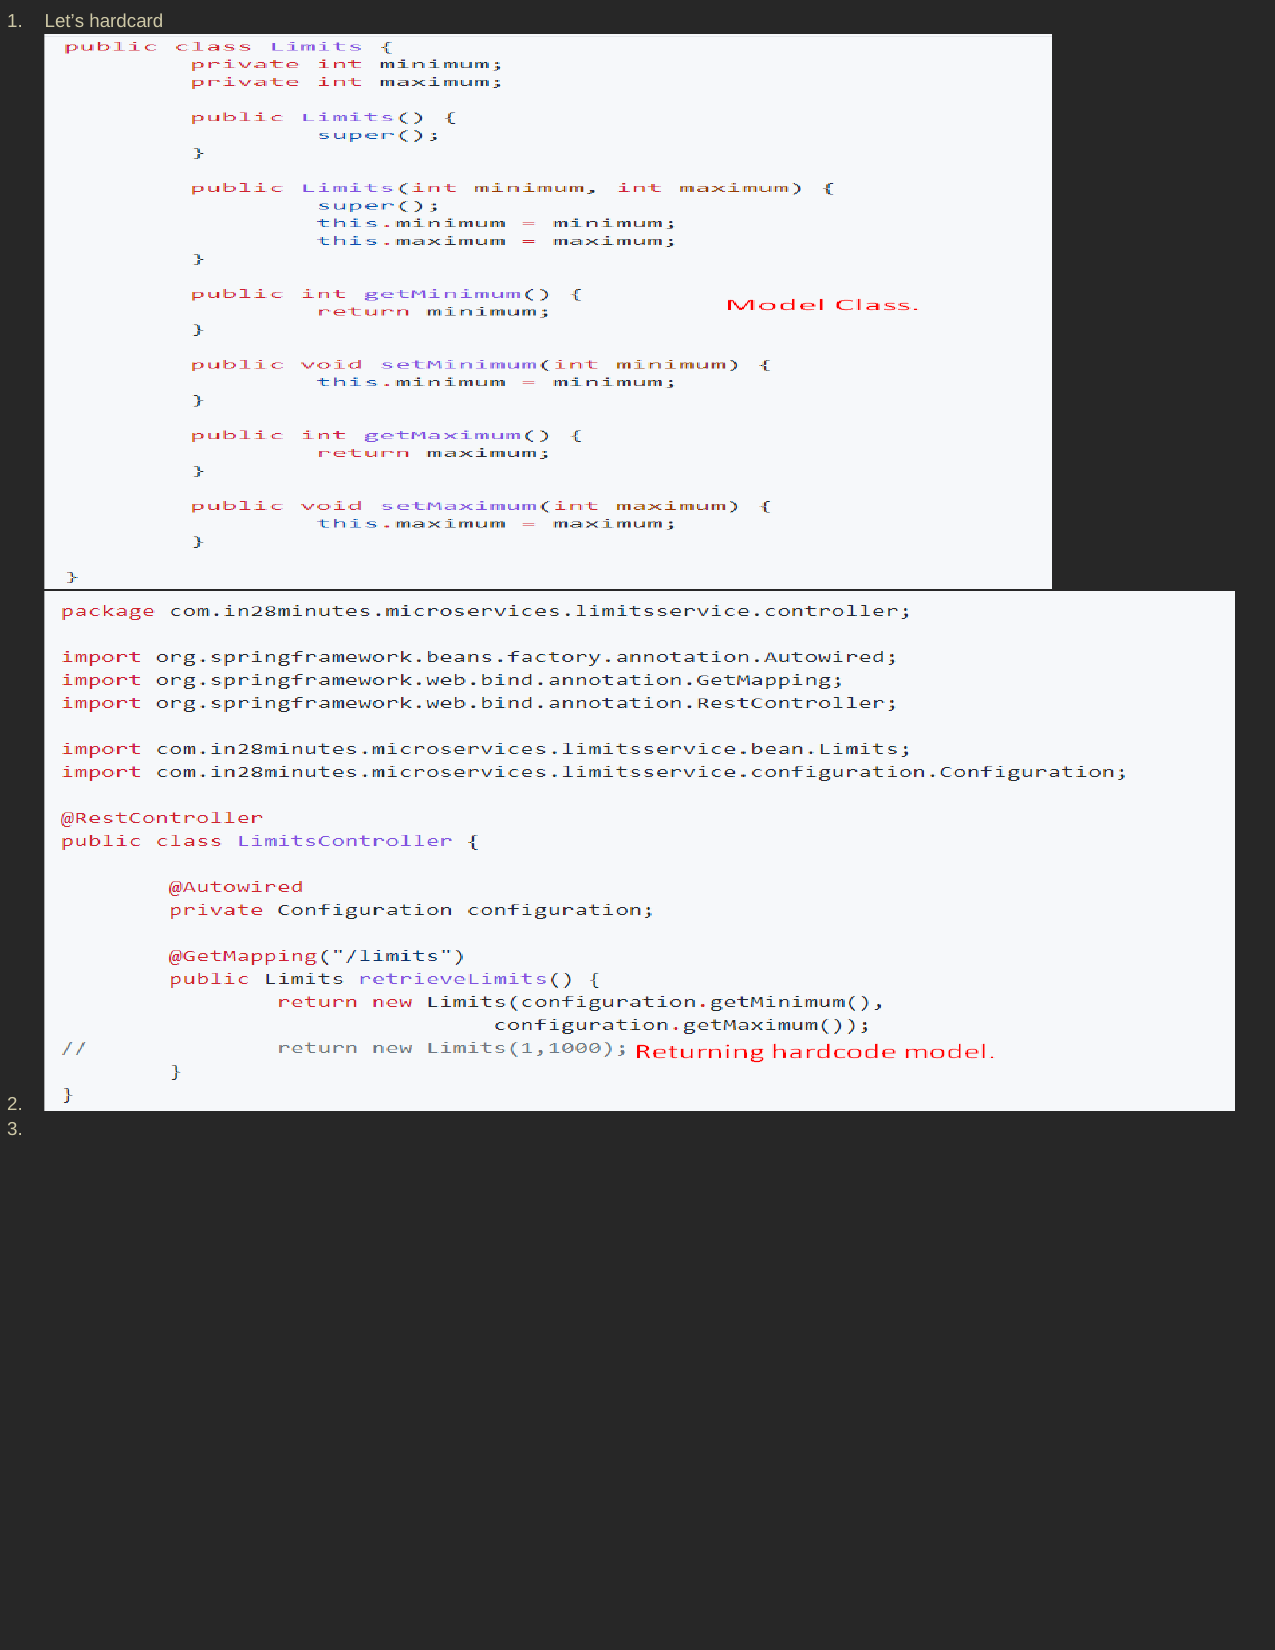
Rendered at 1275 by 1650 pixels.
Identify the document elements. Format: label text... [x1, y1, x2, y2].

picture [44, 591, 1235, 1111]
picture [44, 34, 1052, 589]
